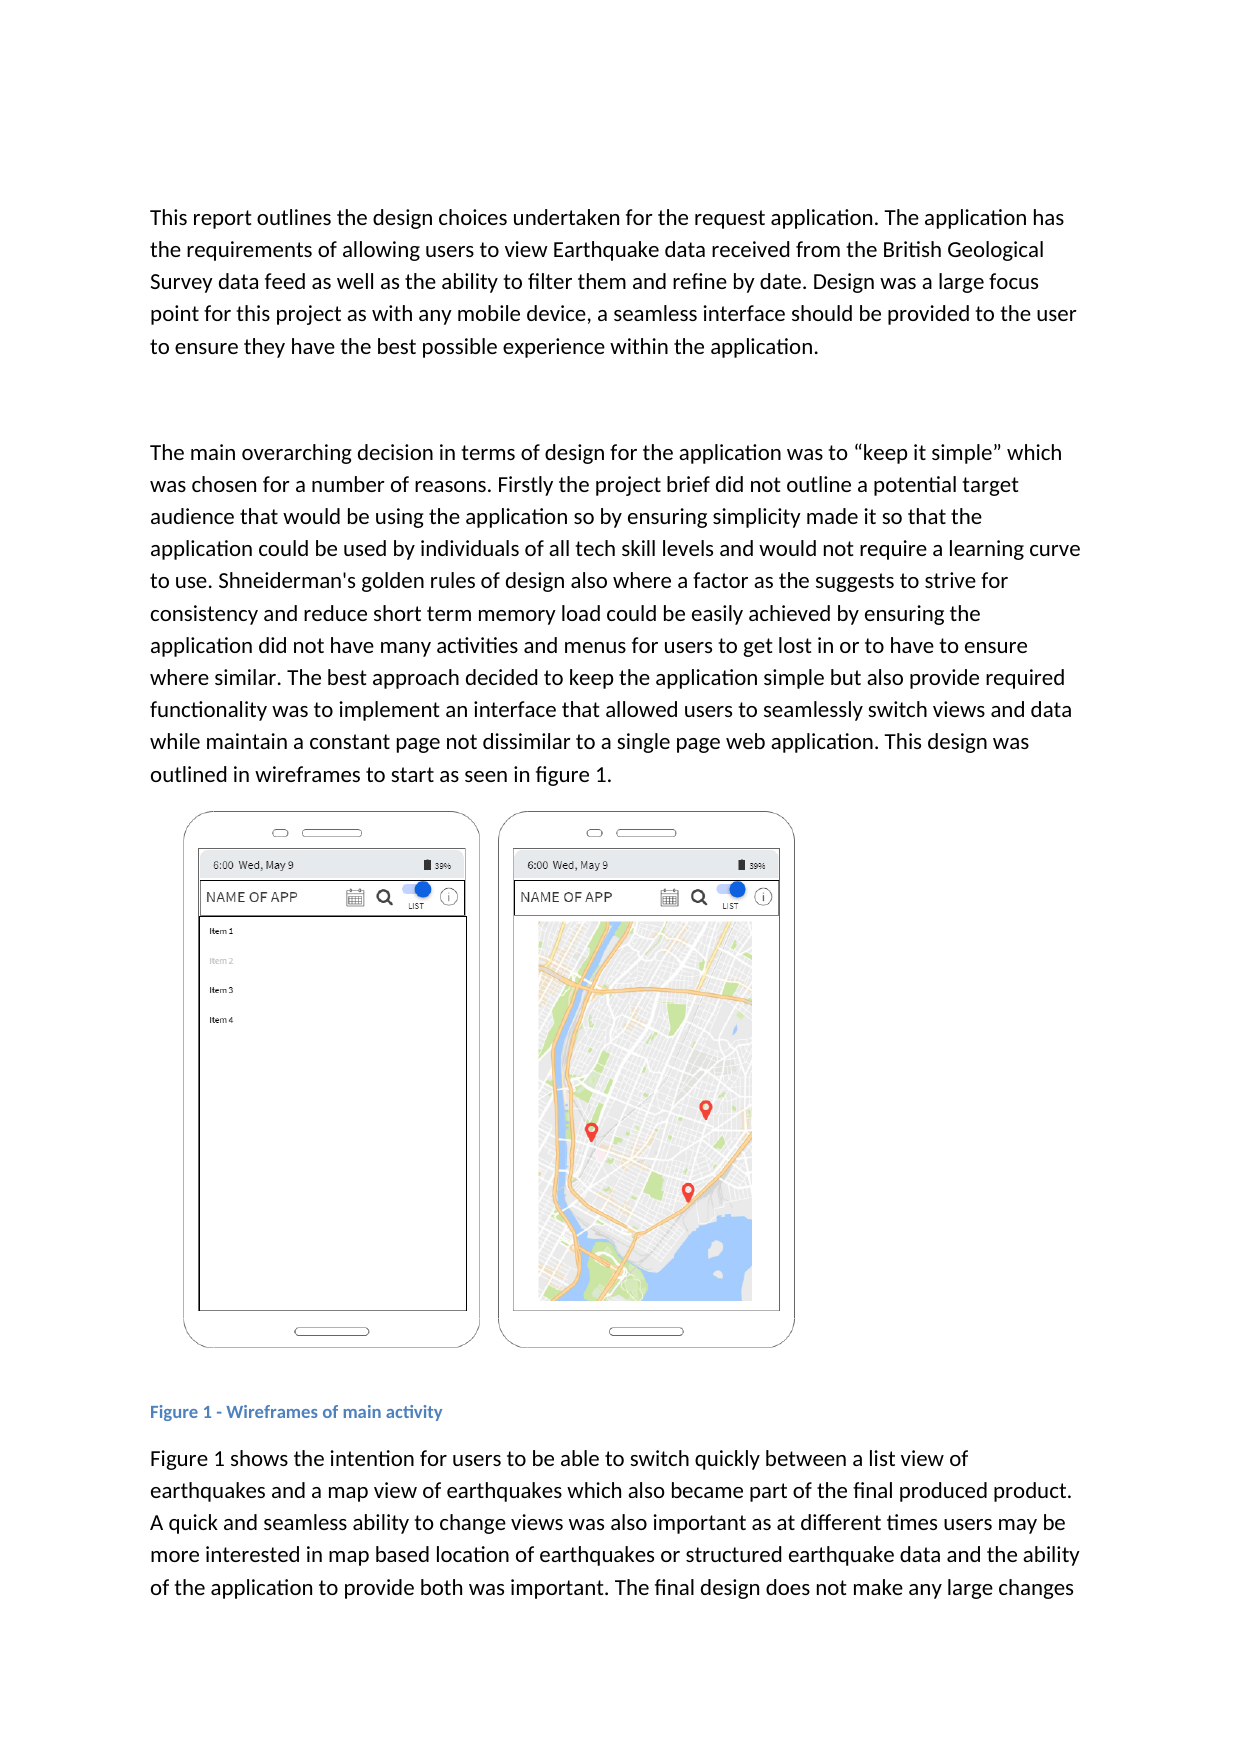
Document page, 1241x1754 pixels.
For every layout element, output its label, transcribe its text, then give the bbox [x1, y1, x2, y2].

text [150, 1444, 1090, 1601]
picture [150, 791, 846, 1376]
text This report outlines the design choices undertaken for the request application. The application has the requirements of allowing users to view Earthquake data received from the British Geological Survey data feed as well as the ability to filter them and refine by date. Design was a large focus point for this project as with any mobile device, a seamless interface should be provided to the user to ensure they have the best possible experience within the application. [150, 203, 1090, 360]
